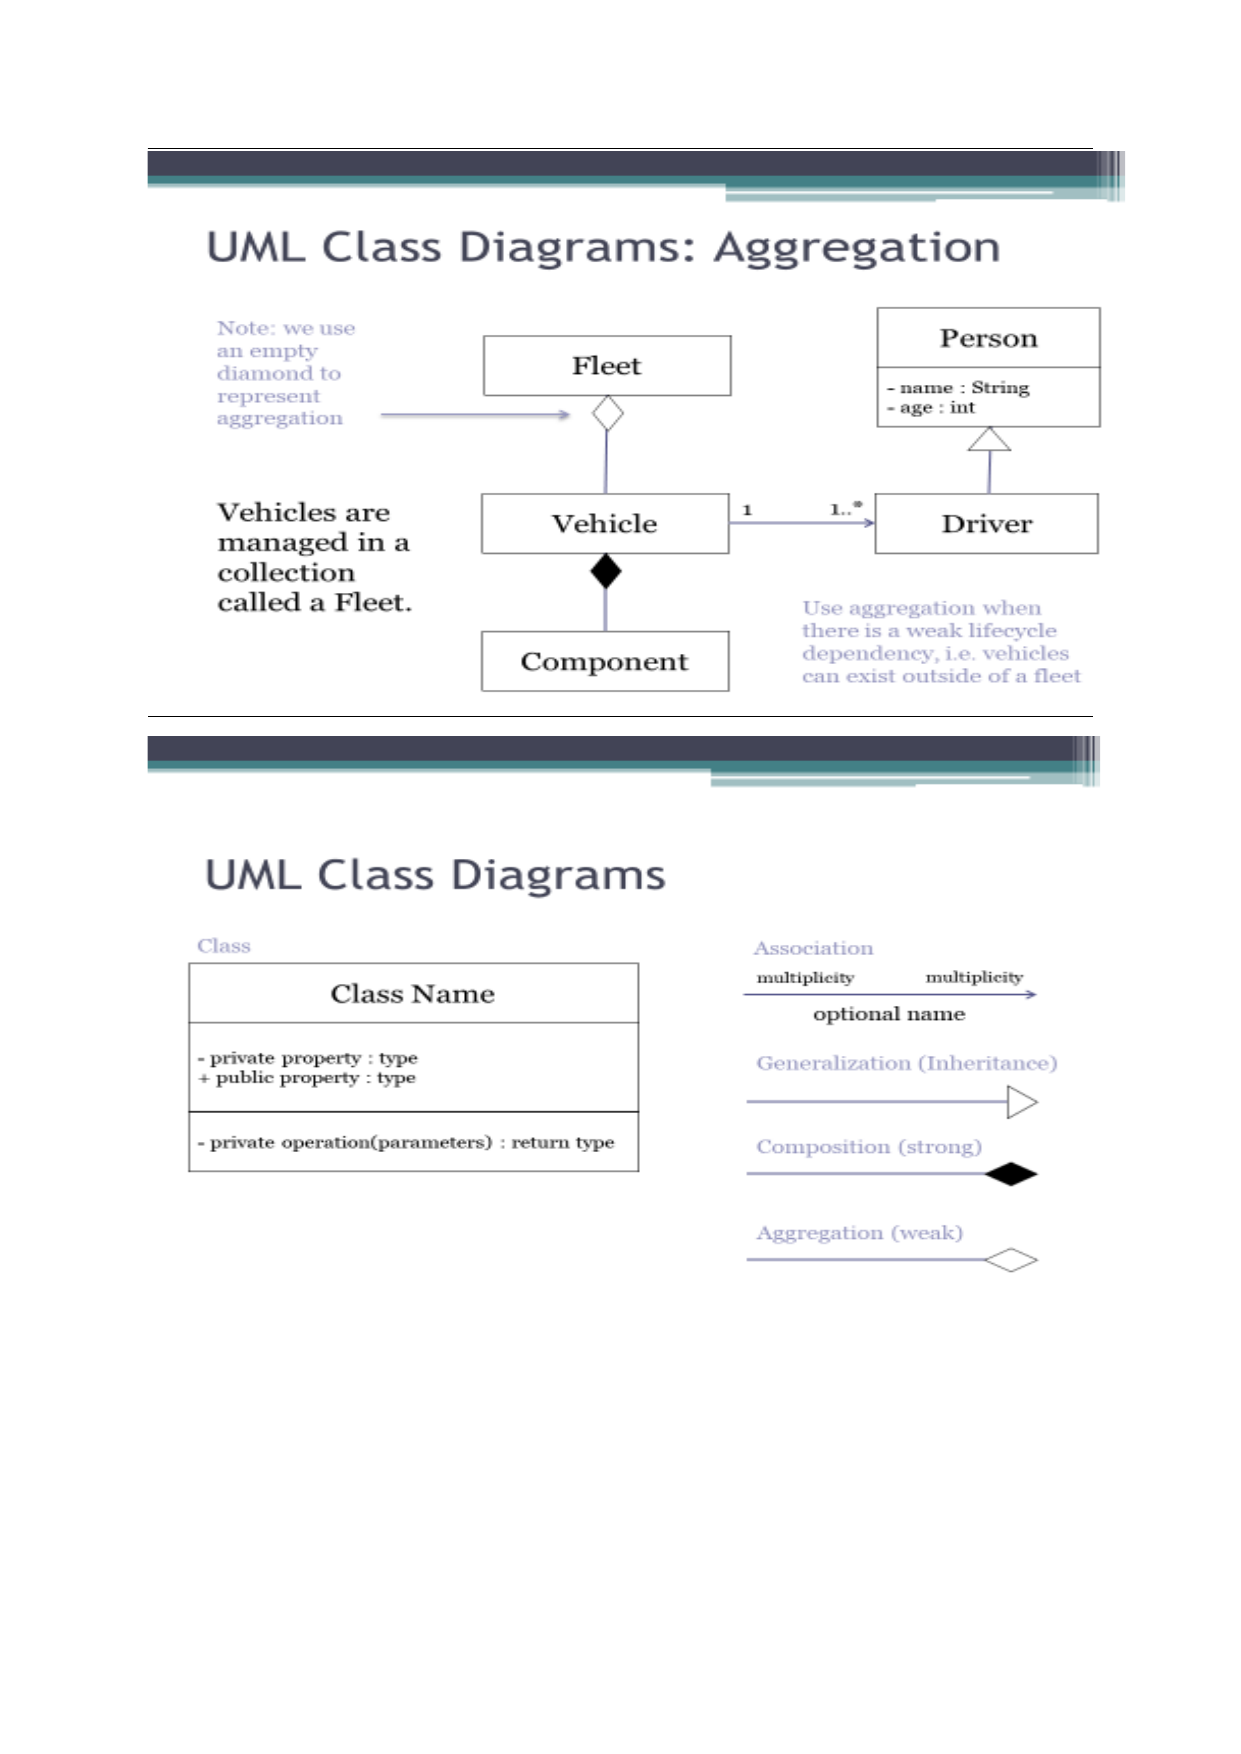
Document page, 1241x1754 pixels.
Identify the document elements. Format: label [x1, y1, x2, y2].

picture [147, 736, 1100, 1299]
picture [147, 151, 1125, 714]
